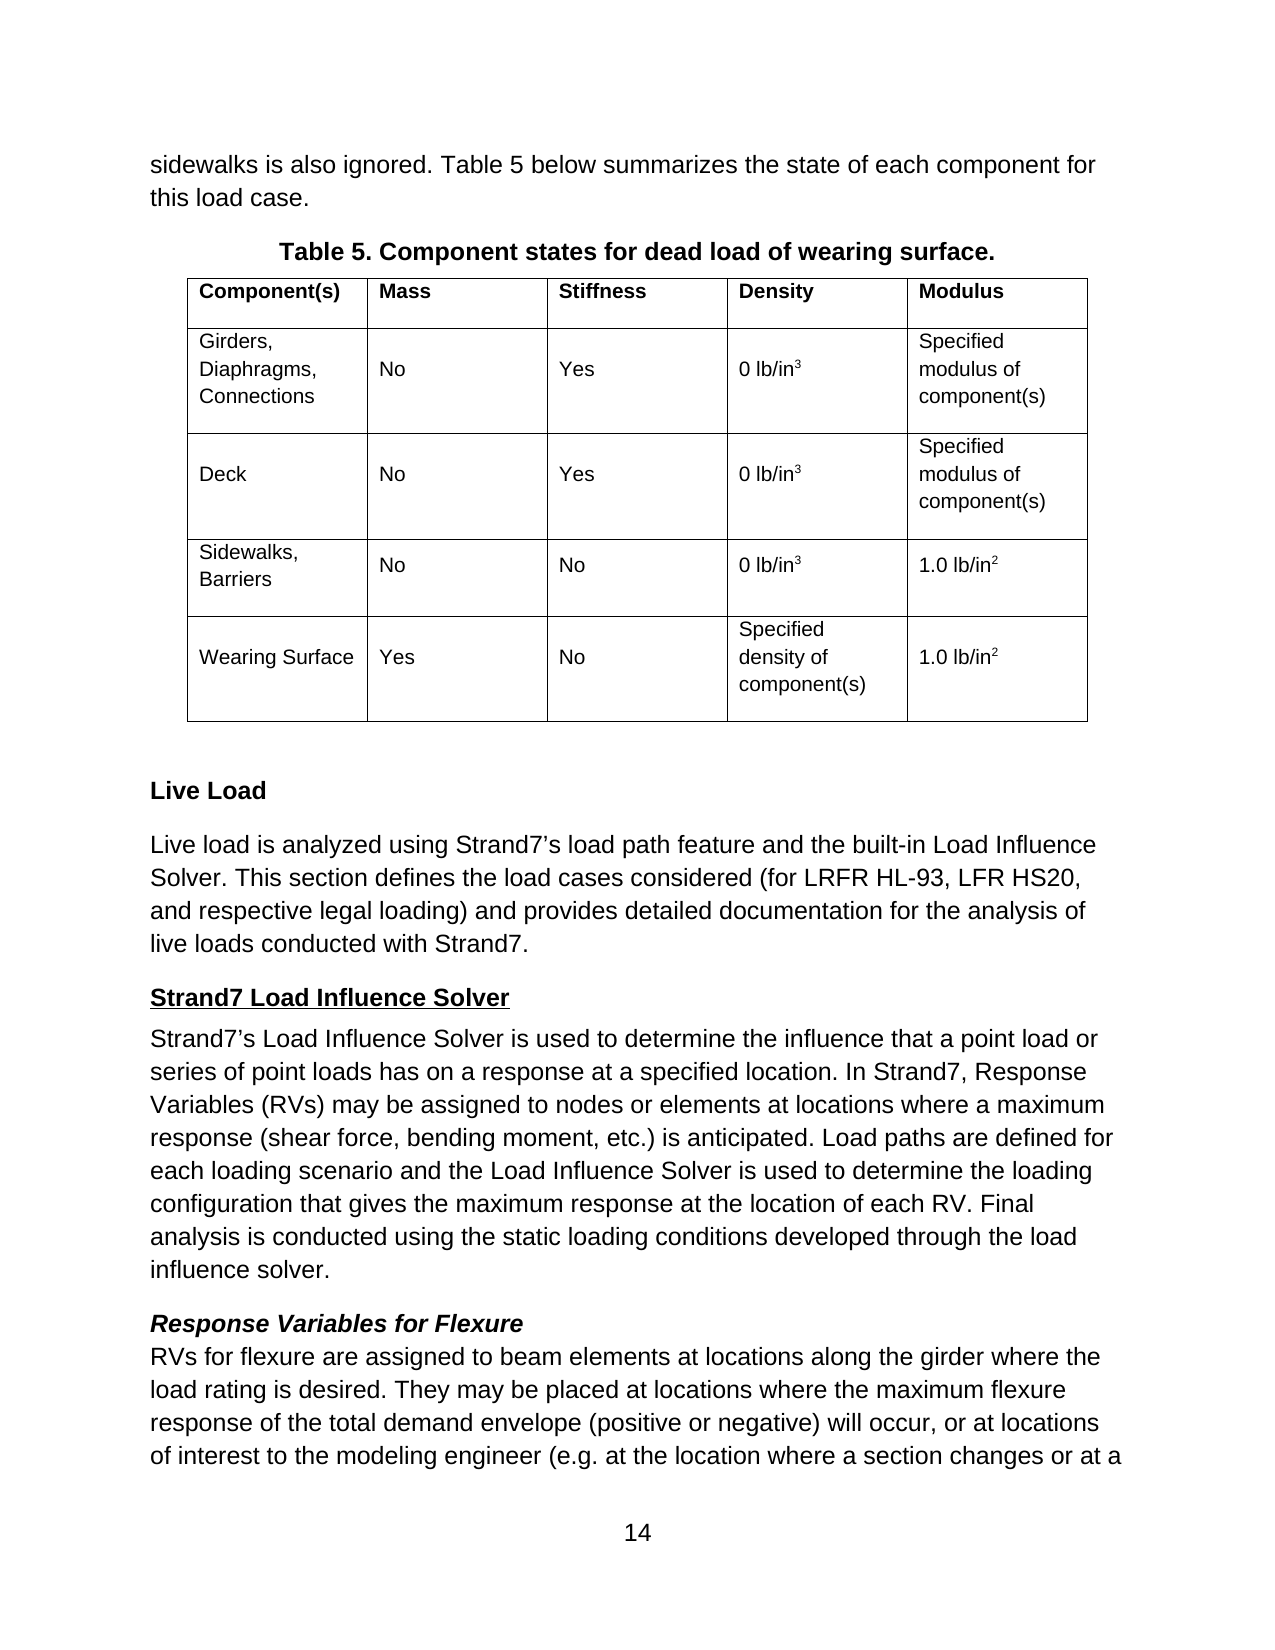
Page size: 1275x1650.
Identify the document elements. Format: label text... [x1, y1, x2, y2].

table_cell Wearing Surface [188, 617, 367, 721]
table_cell No [548, 540, 727, 616]
text Strand7’s Load Influence Solver is used to determine the influence that a point load or series of point loads has on a response at a specified location. In Strand7, Response Variables (RVs) may be assigned to nodes or elements at locations where a maximum response (shear force, bending moment, etc.) is anticipated. Load paths are defined for each loading scenario and the Load Influence Solver is used to determine the loading configuration that gives the maximum response at the location of each RV. Final analysis is conducted using the static loading conditions developed through the load influence solver. [150, 1024, 1125, 1284]
table_cell Yes [368, 617, 547, 721]
table_cell 1.0 lb/in2 [908, 617, 1087, 721]
table_header Mass [368, 279, 547, 328]
table_cell 0 lb/in3 [728, 329, 907, 433]
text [150, 1342, 1125, 1470]
table_cell 1.0 lb/in2 [908, 540, 1087, 616]
table_cell Girders, Diaphragms, Connections [188, 329, 367, 433]
table_cell 0 lb/in3 [728, 540, 907, 616]
subtitle Response Variables for Flexure [150, 1309, 1125, 1338]
subtitle Live Load [150, 776, 1125, 805]
table_header Component(s) [188, 279, 367, 328]
table_header Stiffness [548, 279, 727, 328]
table_cell No [368, 540, 547, 616]
table_header Density [728, 279, 907, 328]
subtitle Strand7 Load Influence Solver [150, 983, 1125, 1012]
table_cell Sidewalks, Barriers [188, 540, 367, 616]
table_cell Specified modulus of component(s) [908, 434, 1087, 538]
table_cell Specified modulus of component(s) [908, 329, 1087, 433]
table_cell No [548, 617, 727, 721]
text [150, 150, 1125, 212]
table_cell Deck [188, 434, 367, 538]
table_cell Specified density of component(s) [728, 617, 907, 721]
table_cell Yes [548, 329, 727, 433]
table_cell Yes [548, 434, 727, 538]
table_cell No [368, 329, 547, 433]
table_cell No [368, 434, 547, 538]
table_header Modulus [908, 279, 1087, 328]
text Live load is analyzed using Strand7’s load path feature and the built-in Load Influence Solver. This section defines the load cases considered (for LRFR HL-93, LFR HS20, and respective legal loading) and provides detailed documentation for the analysis of live loads conducted with Strand7. [150, 830, 1125, 958]
table_cell 0 lb/in3 [728, 434, 907, 538]
